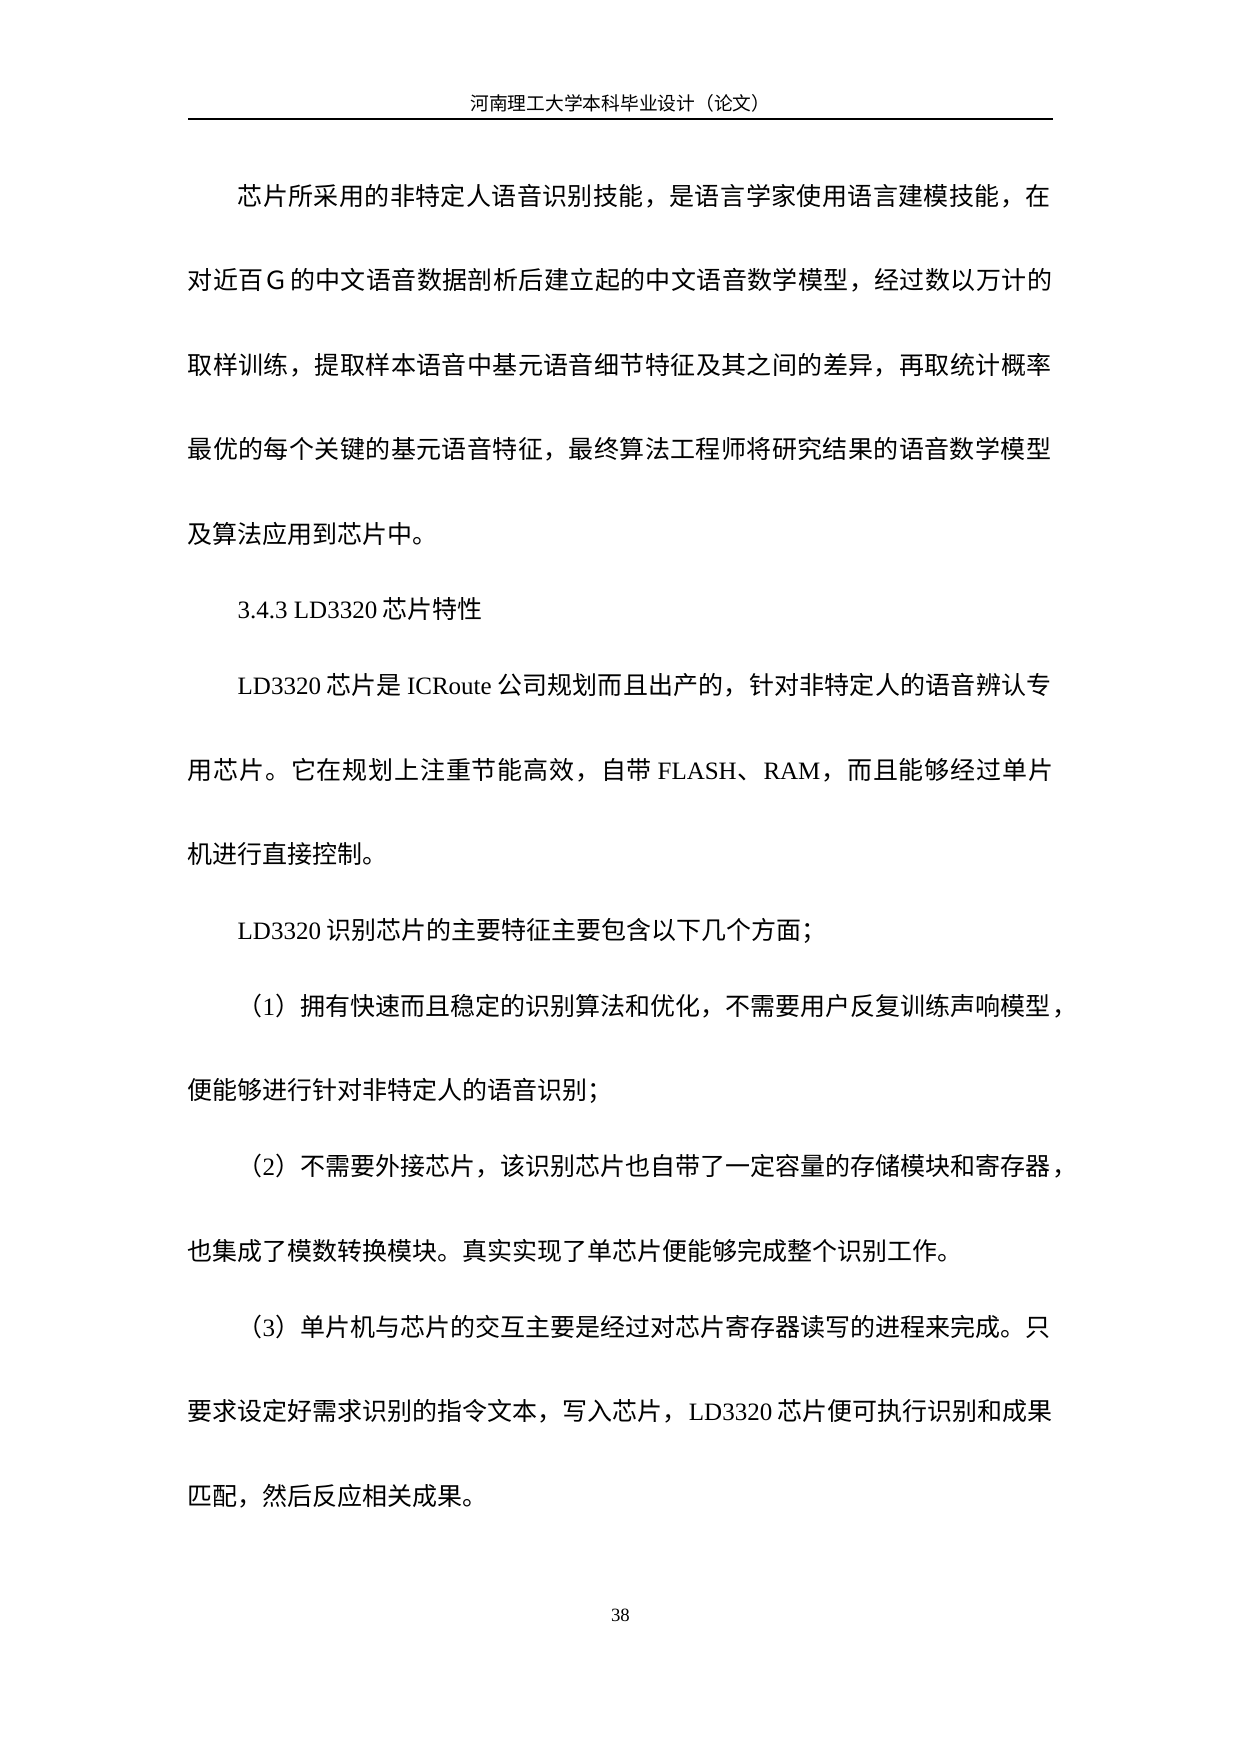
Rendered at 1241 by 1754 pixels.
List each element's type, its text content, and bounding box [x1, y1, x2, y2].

text （1）拥有快速而且稳定的识别算法和优化，不需要用户反复训练声响模型，便能够进行针对非特定人的语音识别； [187, 972, 1053, 1121]
text LD3320芯片是ICRoute公司规划而且出产的，针对非特定人的语音辨认专用芯片。它在规划上注重节能高效，自带FLASH、RAM，而且能够经过单片机进行直接控制。 [187, 651, 1053, 885]
text （2）不需要外接芯片，该识别芯片也自带了一定容量的存储模块和寄存器，也集成了模数转换模块。真实实现了单芯片便能够完成整个识别工作。 [187, 1132, 1053, 1282]
text （3）单片机与芯片的交互主要是经过对芯片寄存器读写的进程来完成。只要求设定好需求识别的指令文本，写入芯片，LD3320芯片便可执行识别和成果匹配，然后反应相关成果。 [187, 1293, 1053, 1527]
subtitle LD3320芯片特性 [187, 576, 1053, 641]
text LD3320识别芯片的主要特征主要包含以下几个方面； [187, 896, 1053, 961]
text 芯片所采用的非特定人语音识别技能，是语言学家使用语言建模技能，在对近百Ｇ的中文语音数据剖析后建立起的中文语音数学模型，经过数以万计的取样训练，提取样本语音中基元语音细节特征及其之间的差异，再取统计概率最优的每个关键的基元语音特征，最终算法工程师将研究结果的语音数学模型及算法应用到芯片中。 [187, 162, 1053, 565]
